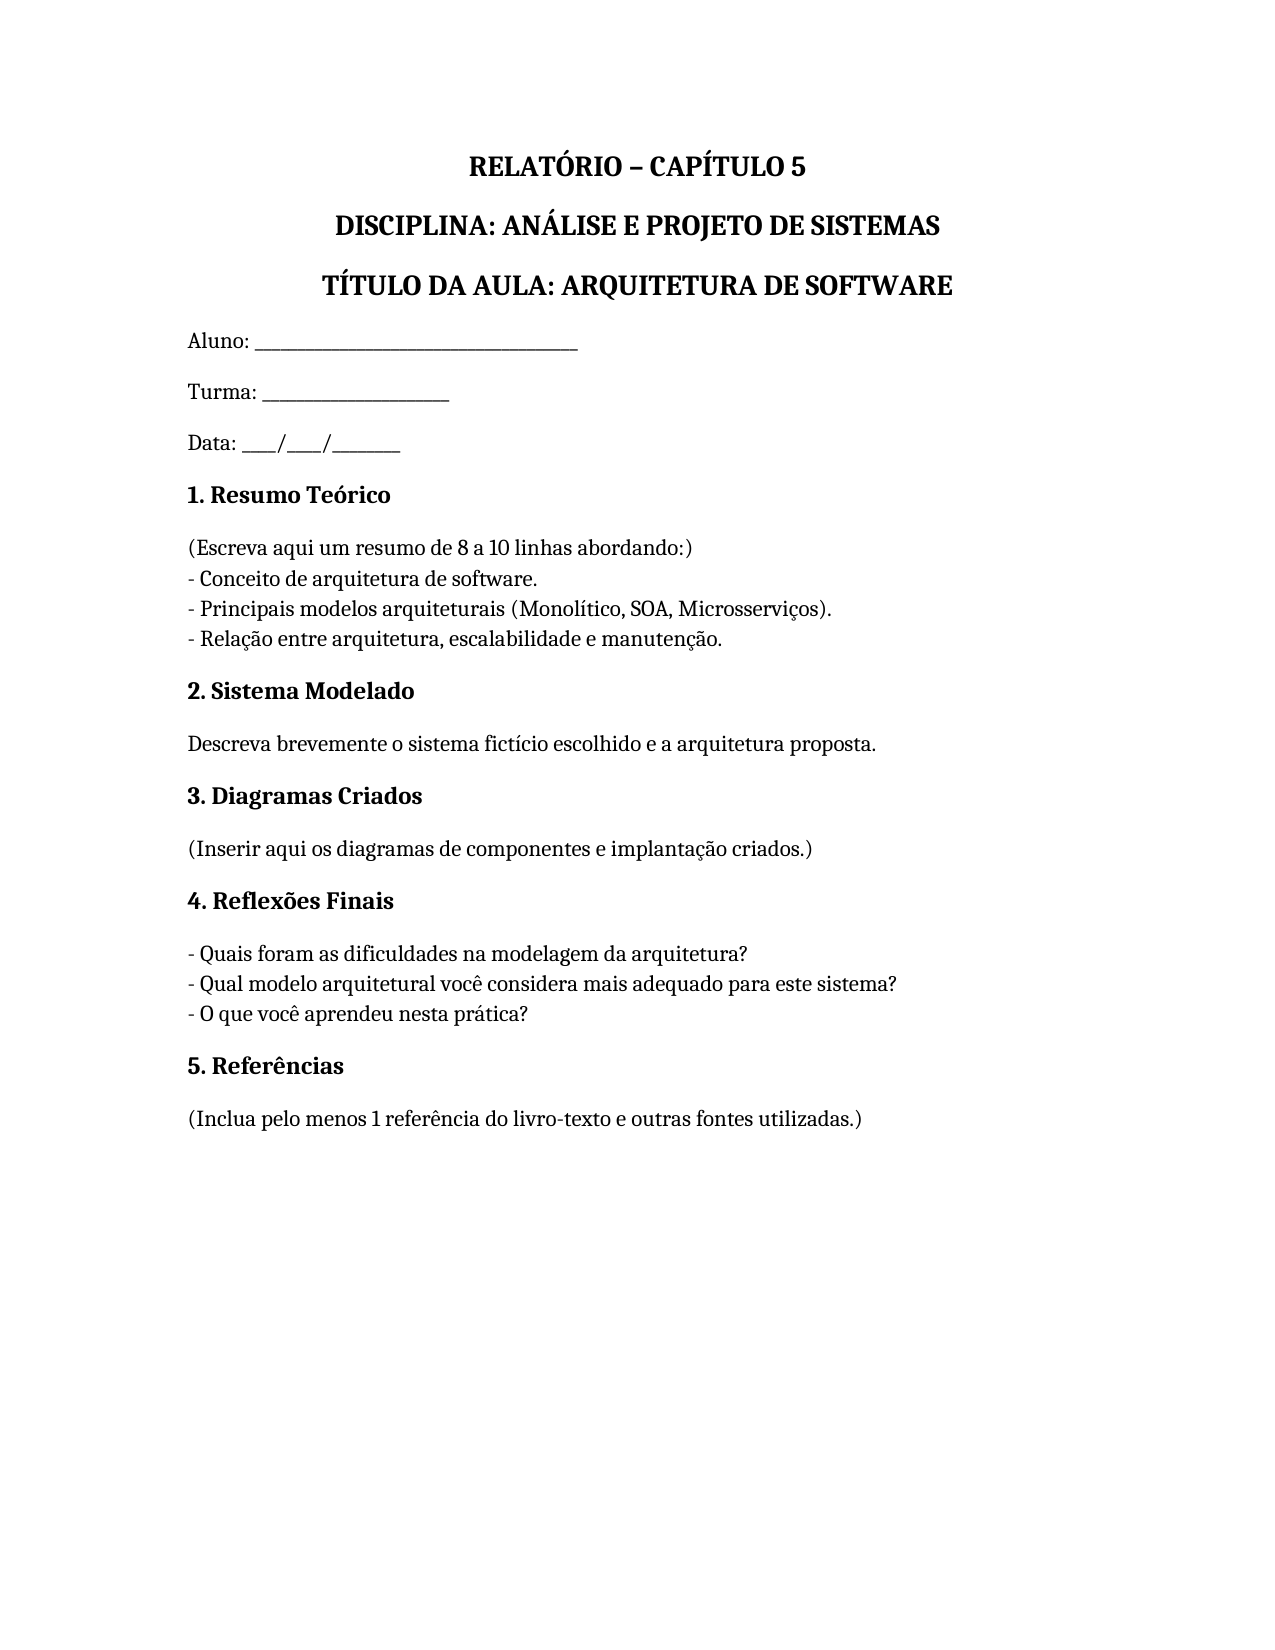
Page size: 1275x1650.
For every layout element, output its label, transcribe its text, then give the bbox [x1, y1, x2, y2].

text (Inserir aqui os diagramas de componentes e implantação criados.) [187, 836, 1087, 862]
text (Escreva aqui um resumo de 8 a 10 linhas abordando:) - Conceito de arquitetura de software. - Principais modelos arquiteturais (Monolítico, SOA, Microsserviços). - Relação entre arquitetura, escalabilidade e manutenção. [187, 535, 1087, 652]
text - Quais foram as dificuldades na modelagem da arquitetura? - Qual modelo arquitetural você considera mais adequado para este sistema? - O que você aprendeu nesta prática? [187, 940, 1087, 1027]
text Data: ____/____/________ [187, 430, 1087, 457]
text Aluno: ______________________________________ [187, 328, 1087, 354]
text 3. Diagramas Criados [187, 782, 1087, 810]
text DISCIPLINA: ANÁLISE E PROJETO DE SISTEMAS [187, 209, 1087, 243]
text (Inclua pelo menos 1 referência do livro-texto e outras fontes utilizadas.) [187, 1106, 1087, 1132]
text 5. Referências [187, 1052, 1087, 1081]
text 2. Sistema Modelado [187, 677, 1087, 706]
text 4. Reflexões Finais [187, 887, 1087, 915]
text 1. Resumo Teórico [187, 481, 1087, 510]
text Turma: ______________________ [187, 379, 1087, 406]
text RELATÓRIO – CAPÍTULO 5 [187, 150, 1087, 183]
text TÍTULO DA AULA: ARQUITETURA DE SOFTWARE [187, 269, 1087, 302]
text Descreva brevemente o sistema fictício escolhido e a arquitetura proposta. [187, 731, 1087, 757]
